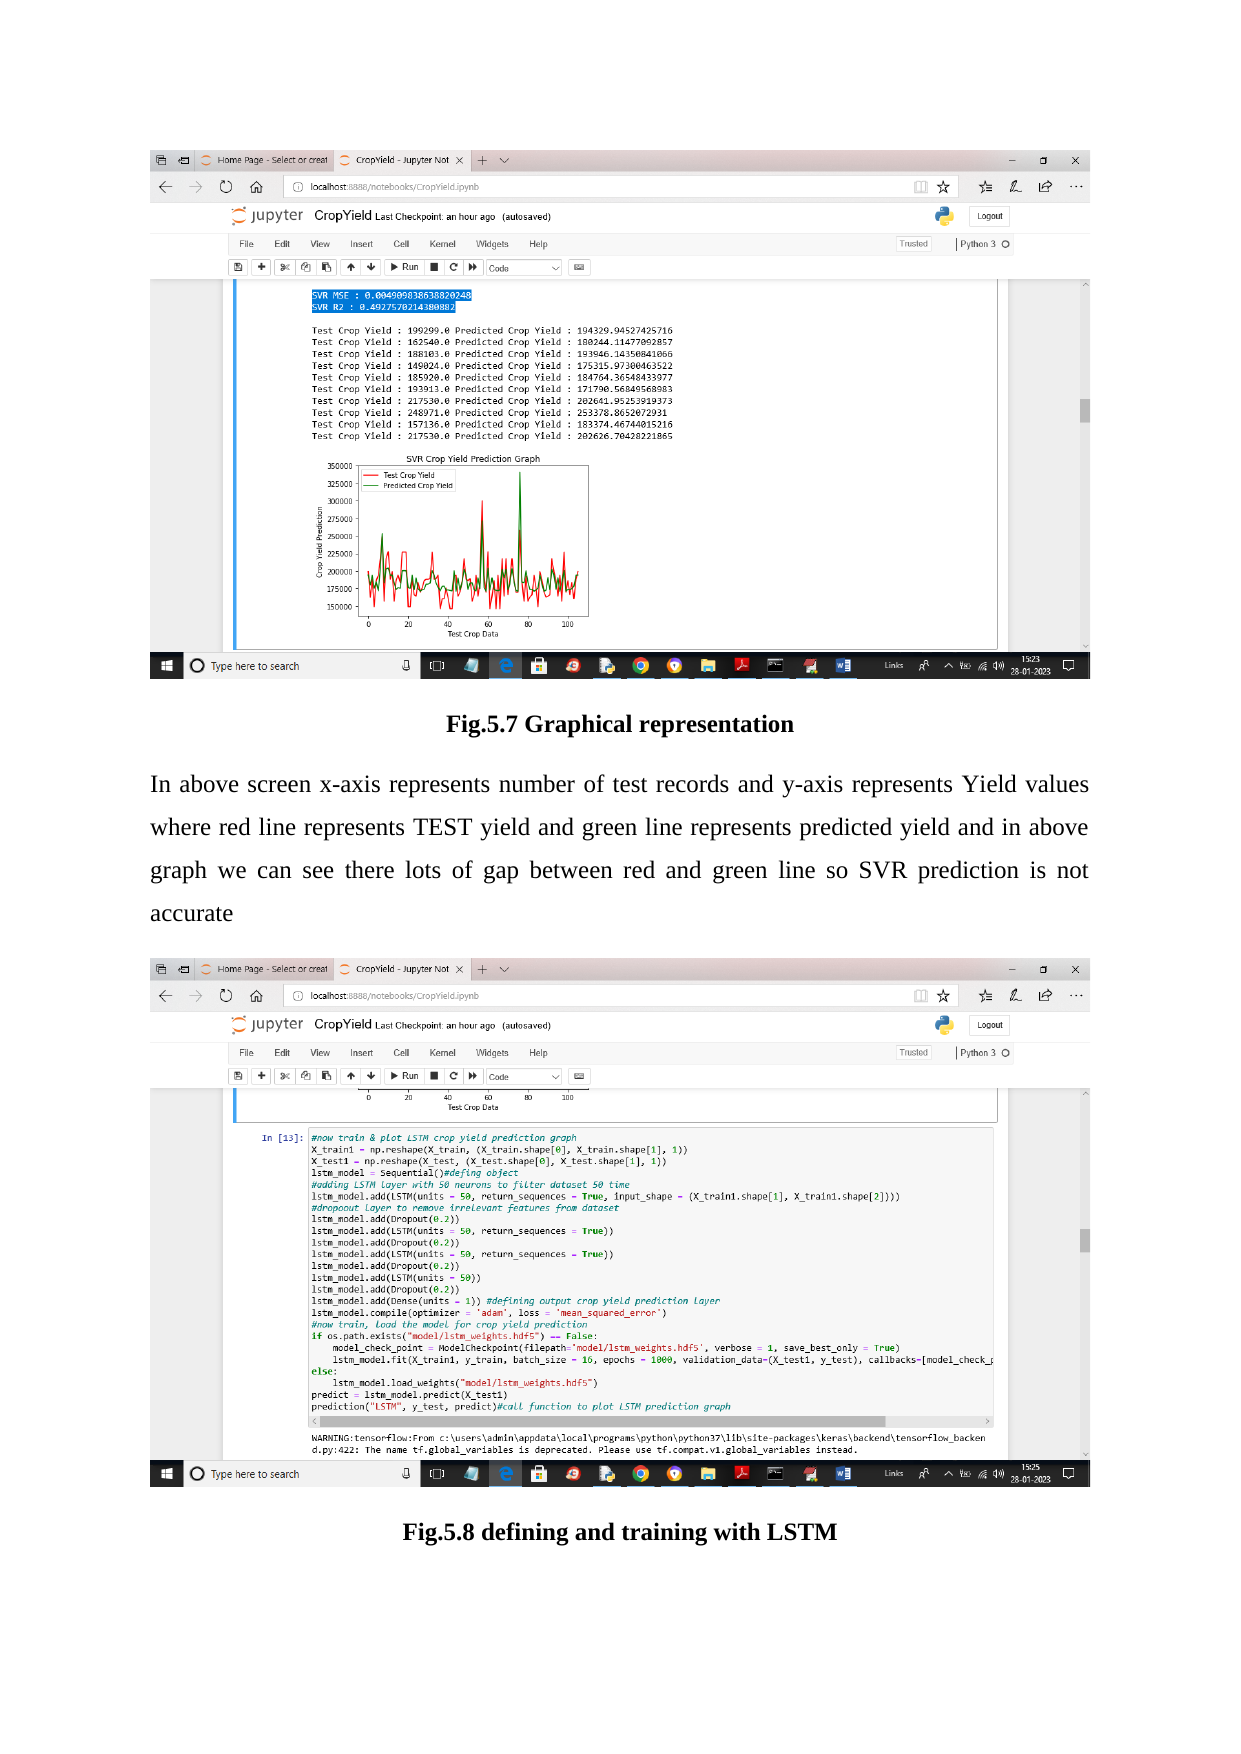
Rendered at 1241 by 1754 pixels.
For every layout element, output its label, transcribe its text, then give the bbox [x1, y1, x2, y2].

text Fig.5.8 defining and training with LSTM [150, 1517, 1090, 1546]
text Fig.5.7 Graphical representation [150, 709, 1090, 738]
picture [150, 150, 1091, 679]
picture [150, 958, 1091, 1487]
text In above screen x-axis represents number of test records and y-axis represents Yield values where red line represents TEST yield and green line represents predicted yield and in above graph we can see there lots of gap between red and green line so SVR prediction is not accurate [150, 769, 1090, 927]
